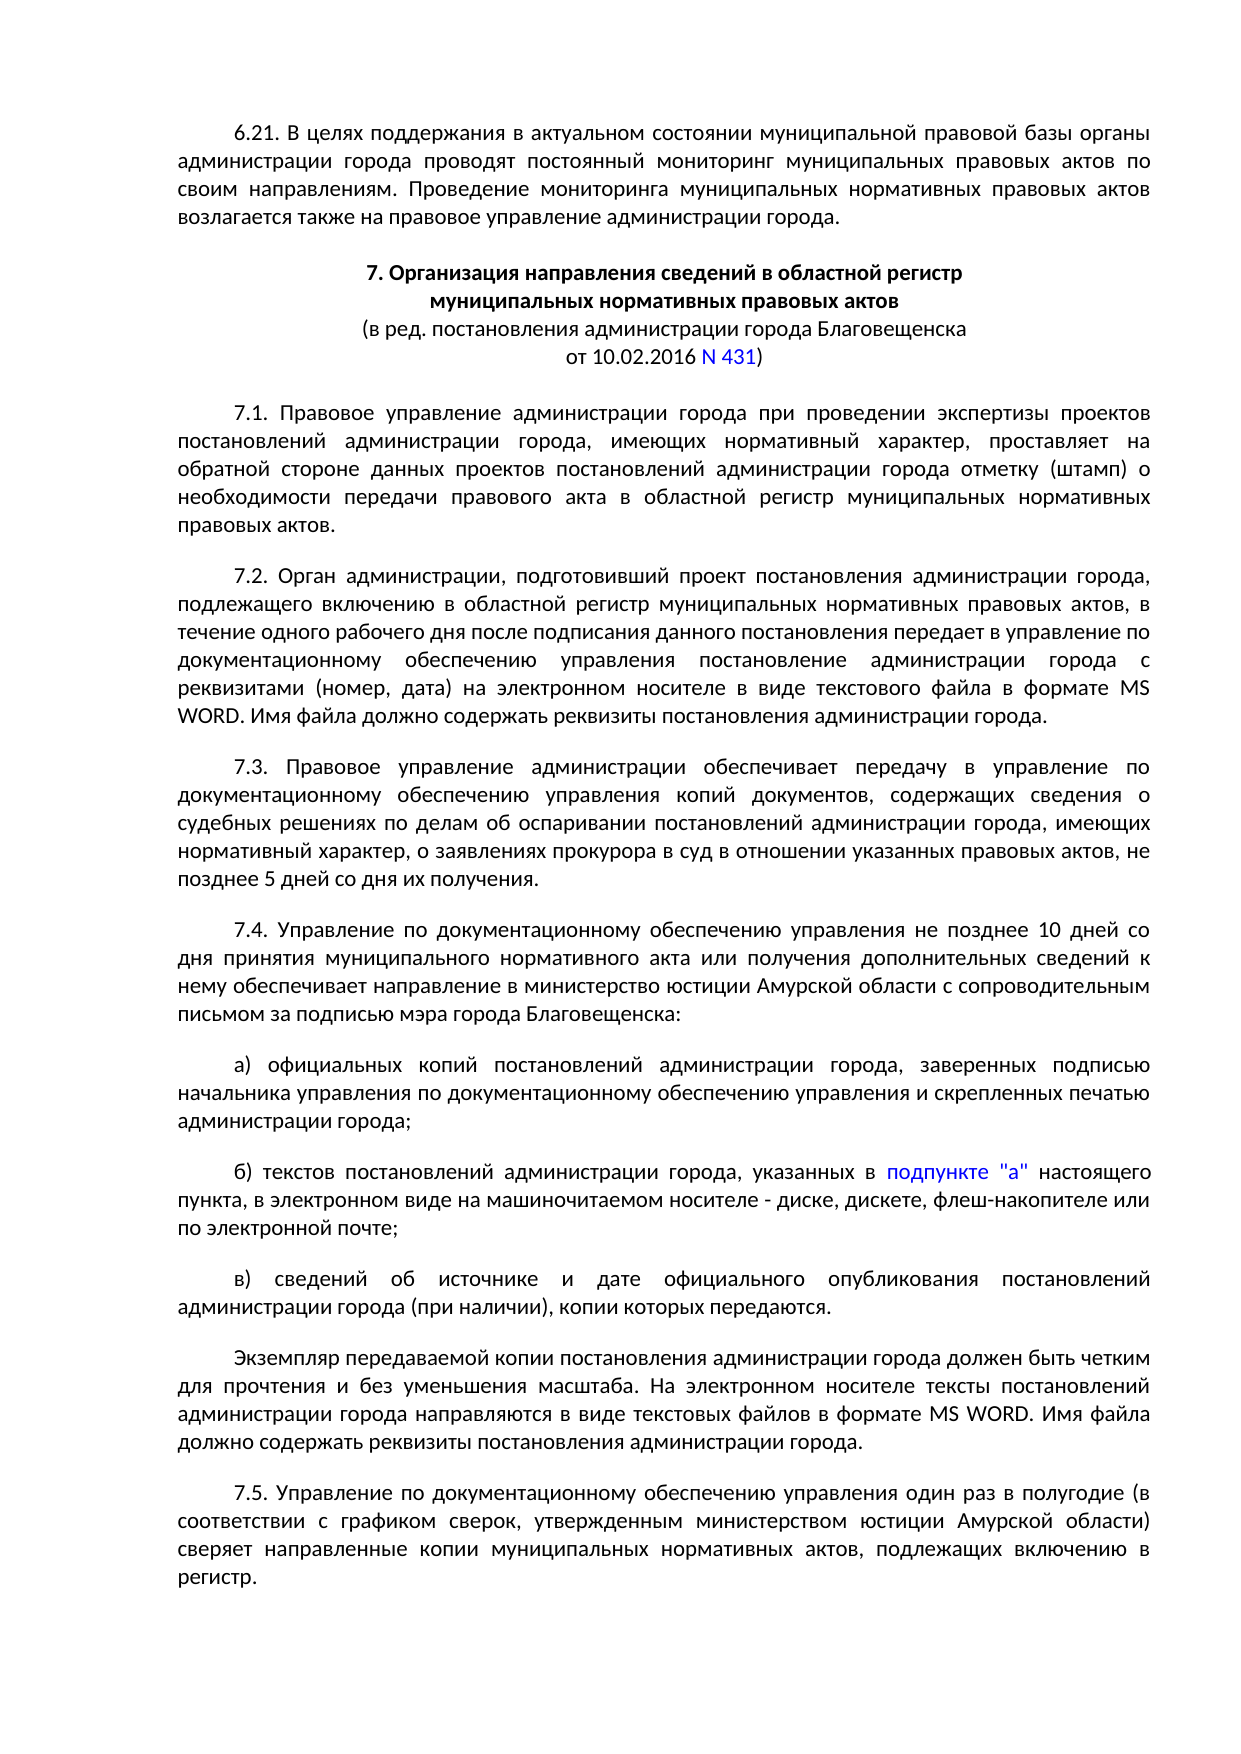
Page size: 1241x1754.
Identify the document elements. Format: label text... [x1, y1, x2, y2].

text 7.4. Управление по документационному обеспечению управления не позднее 10 дней со дня принятия муниципального нормативного акта или получения дополнительных сведений к нему обеспечивает направление в министерство юстиции Амурской области с сопроводительным письмом за подписью мэра города Благовещенска: [177, 915, 1152, 1027]
text 7.5. Управление по документационному обеспечению управления один раз в полугодие (в соответствии с графиком сверок, утвержденным министерством юстиции Амурской области) сверяет направленные копии муниципальных нормативных актов, подлежащих включению в регистр. [177, 1478, 1152, 1590]
text 7.2. Орган администрации, подготовивший проект постановления администрации города, подлежащего включению в областной регистр муниципальных нормативных правовых актов, в течение одного рабочего дня после подписания данного постановления передает в управление по документационному обеспечению управления постановление администрации города с реквизитами (номер, дата) на электронном носителе в виде текстового файла в формате MS WORD. Имя файла должно содержать реквизиты постановления администрации города. [177, 561, 1152, 729]
text б) текстов постановлений администрации города, указанных в подпункте "а" настоящего пункта, в электронном виде на машиночитаемом носителе - диске, дискете, флеш-накопителе или по электронной почте; [177, 1157, 1152, 1241]
title муниципальных нормативных правовых актов [177, 286, 1152, 314]
text 6.21. В целях поддержания в актуальном состоянии муниципальной правовой базы органы администрации города проводят постоянный мониторинг муниципальных правовых актов по своим направлениям. Проведение мониторинга муниципальных нормативных правовых актов возлагается также на правовое управление администрации города. [177, 118, 1152, 230]
text Экземпляр передаваемой копии постановления администрации города должен быть четким для прочтения и без уменьшения масштаба. На электронном носителе тексты постановлений администрации города направляются в виде текстовых файлов в формате MS WORD. Имя файла должно содержать реквизиты постановления администрации города. [177, 1343, 1152, 1455]
text а) официальных копий постановлений администрации города, заверенных подписью начальника управления по документационному обеспечению управления и скрепленных печатью администрации города; [177, 1050, 1152, 1134]
text в) сведений об источнике и дате официального опубликования постановлений администрации города (при наличии), копии которых передаются. [177, 1264, 1152, 1320]
text 7.3. Правовое управление администрации обеспечивает передачу в управление по документационному обеспечению управления копий документов, содержащих сведения о судебных решениях по делам об оспаривании постановлений администрации города, имеющих нормативный характер, о заявлениях прокурора в суд в отношении указанных правовых актов, не позднее 5 дней со дня их получения. [177, 752, 1152, 892]
text (в ред. постановления администрации города Благовещенска [177, 314, 1152, 342]
title 7. Организация направления сведений в областной регистр [177, 258, 1152, 286]
text 7.1. Правовое управление администрации города при проведении экспертизы проектов постановлений администрации города, имеющих нормативный характер, проставляет на обратной стороне данных проектов постановлений администрации города отметку (штамп) о необходимости передачи правового акта в областной регистр муниципальных нормативных правовых актов. [177, 398, 1152, 538]
text от 10.02.2016 N 431) [177, 342, 1152, 370]
